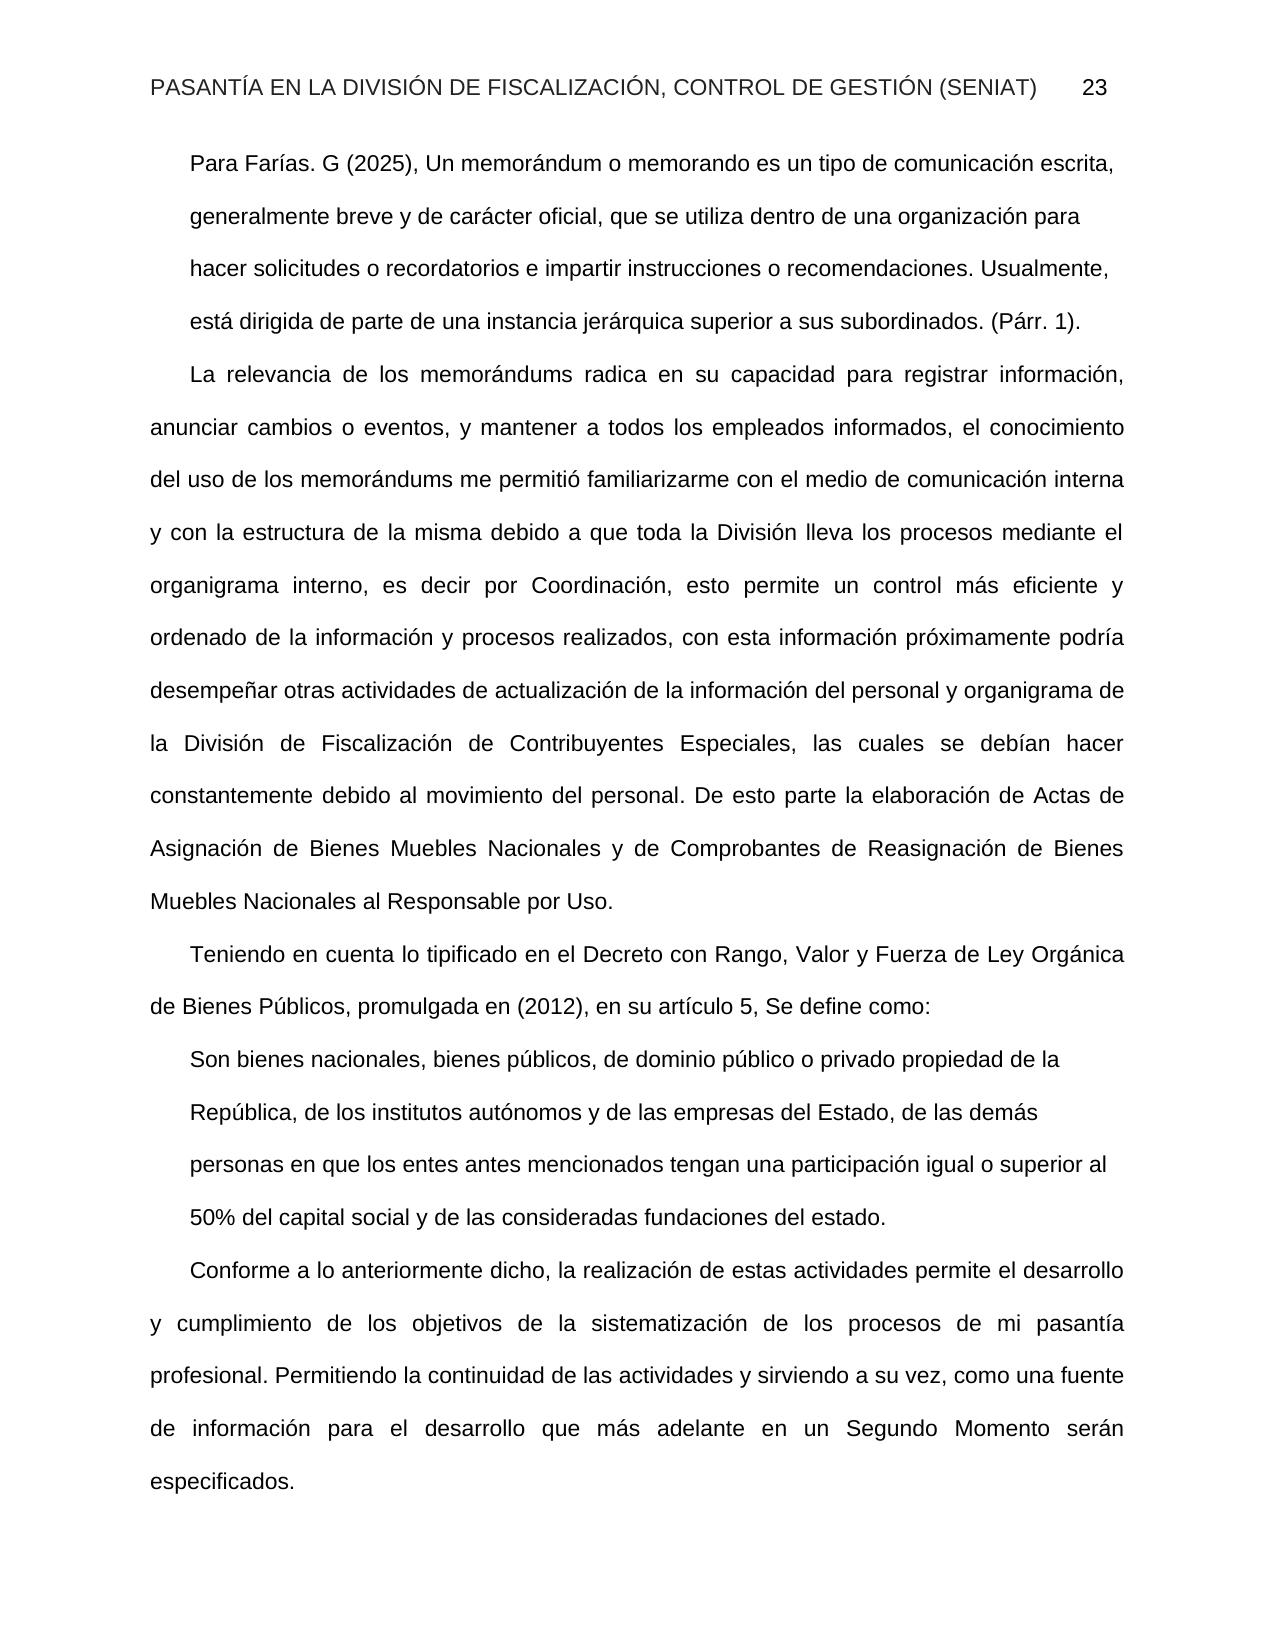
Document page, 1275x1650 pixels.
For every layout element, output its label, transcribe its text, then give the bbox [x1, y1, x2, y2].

text Para Farías. G (2025), Un memorándum o memorando es un tipo de comunicación escrita, generalmente breve y de carácter oficial, que se utiliza dentro de una organización para hacer solicitudes o recordatorios e impartir instrucciones o recomendaciones. Usualmente, está dirigida de parte de una instancia jerárquica superior a sus subordinados. (Párr. 1). [189, 150, 1125, 334]
text Conforme a lo anteriormente dicho, la realización de estas actividades permite el desarrollo y cumplimiento de los objetivos de la sistematización de los procesos de mi pasantía profesional. Permitiendo la continuidad de las actividades y sirviendo a su vez, como una fuente de información para el desarrollo que más adelante en un Segundo Momento serán especificados. [150, 1257, 1125, 1494]
text Teniendo en cuenta lo tipificado en el Decreto con Rango, Valor y Fuerza de Ley Orgánica de Bienes Públicos, promulgada en (2012), en su artículo 5, Se define como: [150, 941, 1125, 1020]
text La relevancia de los memorándums radica en su capacidad para registrar información, anunciar cambios o eventos, y mantener a todos los empleados informados, el conocimiento del uso de los memorándums me permitió familiarizarme con el medio de comunicación interna y con la estructura de la misma debido a que toda la División lleva los procesos mediante el organigrama interno, es decir por Coordinación, esto permite un control más eficiente y ordenado de la información y procesos realizados, con esta información próximamente podría desempeñar otras actividades de actualización de la información del personal y organigrama de la División de Fiscalización de Contribuyentes Especiales, las cuales se debían hacer constantemente debido al movimiento del personal. De esto parte la elaboración de Actas de Asignación de Bienes Muebles Nacionales y de Comprobantes de Reasignación de Bienes Muebles Nacionales al Responsable por Uso. [150, 361, 1125, 914]
text Son bienes nacionales, bienes públicos, de dominio público o privado propiedad de la República, de los institutos autónomos y de las empresas del Estado, de las demás personas en que los entes antes mencionados tengan una participación igual o superior al 50% del capital social y de las consideradas fundaciones del estado. [189, 1046, 1125, 1231]
